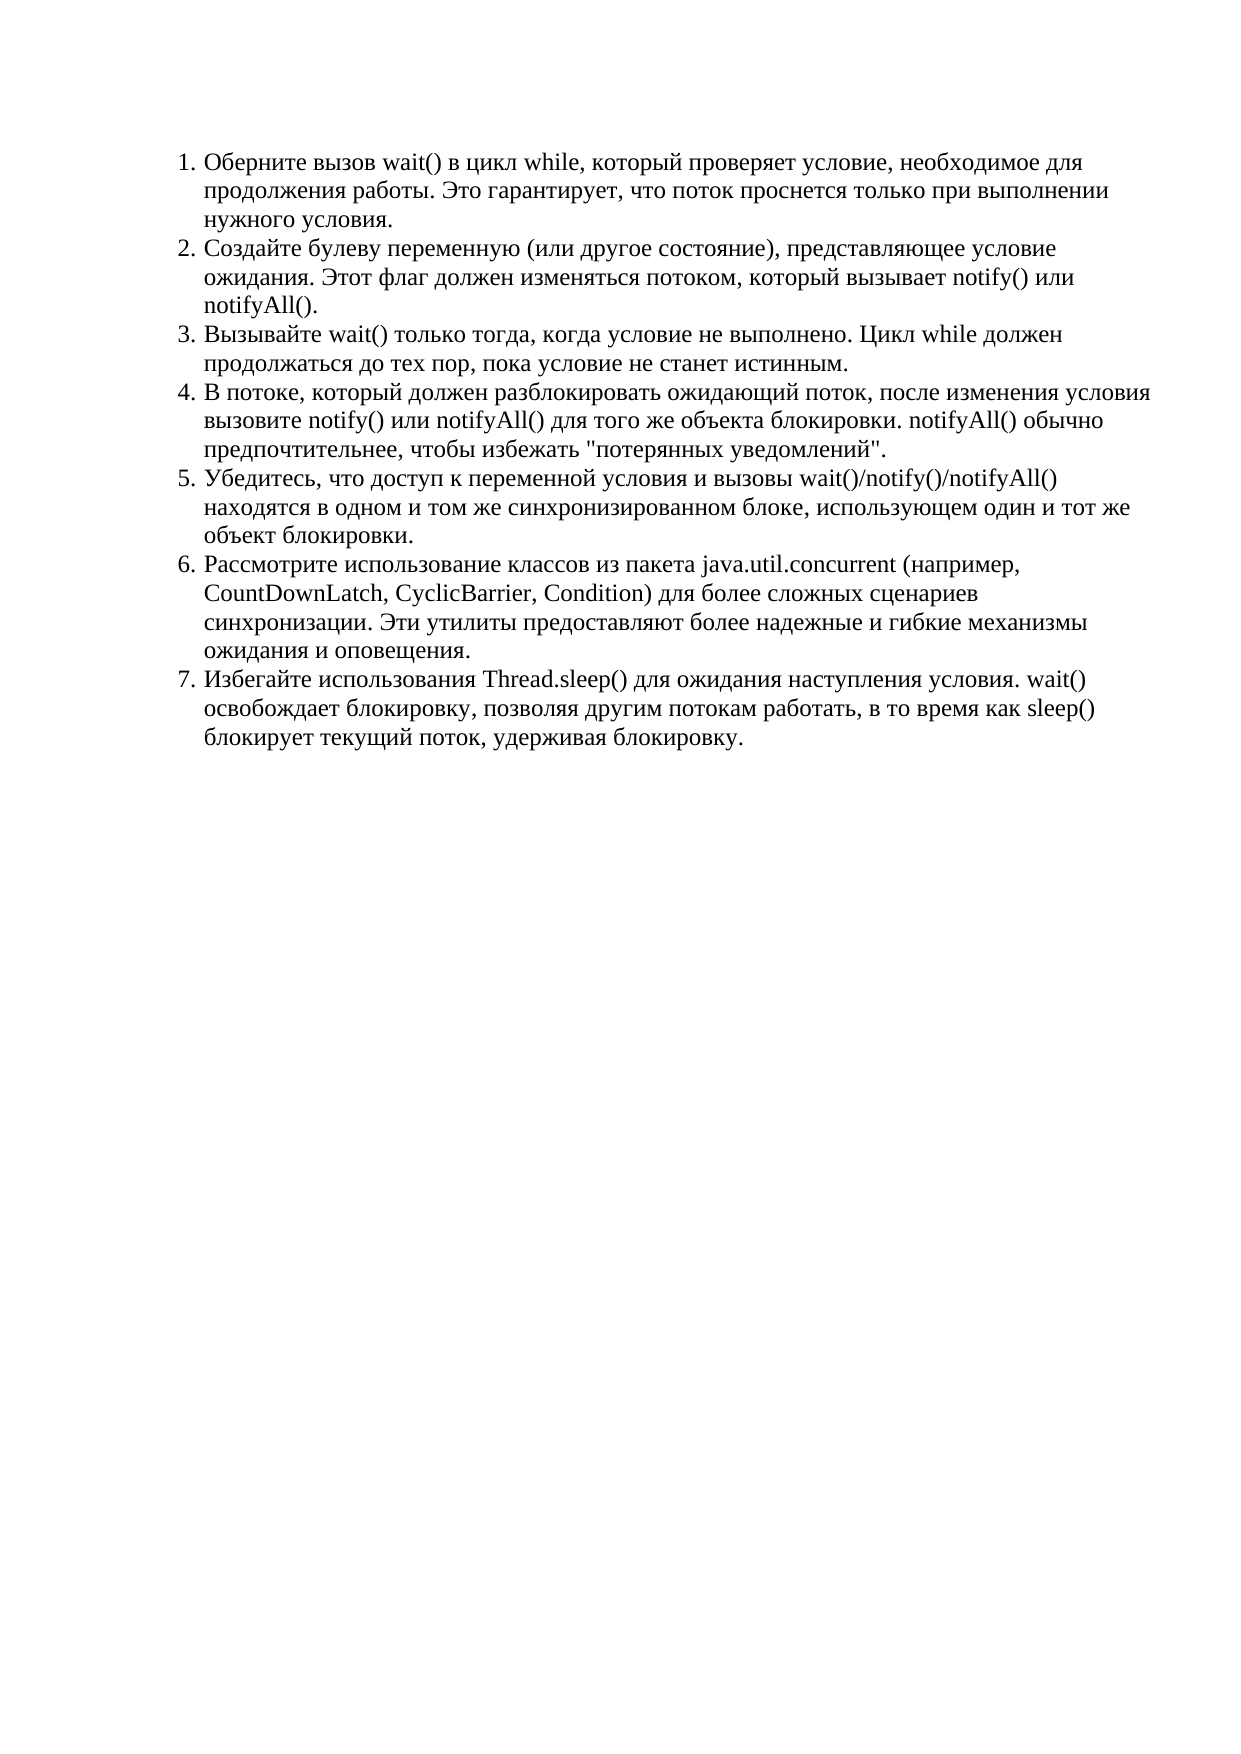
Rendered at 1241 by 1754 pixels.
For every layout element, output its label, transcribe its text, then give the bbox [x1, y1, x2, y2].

list Оберните вызов wait() в цикл while, который проверяет условие, необходимое для продолжения работы. Это гарантирует, что поток проснется только при выполнении нужного условия. [177, 147, 1152, 233]
list Убедитесь, что доступ к переменной условия и вызовы wait()/notify()/notifyAll() находятся в одном и том же синхронизированном блоке, использующем один и тот же объект блокировки. [177, 463, 1152, 549]
list Вызывайте wait() только тогда, когда условие не выполнено. Цикл while должен продолжаться до тех пор, пока условие не станет истинным. [177, 319, 1152, 377]
list Создайте булеву переменную (или другое состояние), представляющее условие ожидания. Этот флаг должен изменяться потоком, который вызывает notify() или notifyAll(). [177, 233, 1152, 319]
list Избегайте использования Thread.sleep() для ожидания наступления условия. wait() освобождает блокировку, позволяя другим потокам работать, в то время как sleep() блокирует текущий поток, удерживая блокировку. [177, 664, 1152, 751]
list В потоке, который должен разблокировать ожидающий поток, после изменения условия вызовите notify() или notifyAll() для того же объекта блокировки. notifyAll() обычно предпочтительнее, чтобы избежать "потерянных уведомлений". [177, 377, 1152, 463]
list Рассмотрите использование классов из пакета java.util.concurrent (например, CountDownLatch, CyclicBarrier, Condition) для более сложных сценариев синхронизации. Эти утилиты предоставляют более надежные и гибкие механизмы ожидания и оповещения. [177, 549, 1152, 664]
